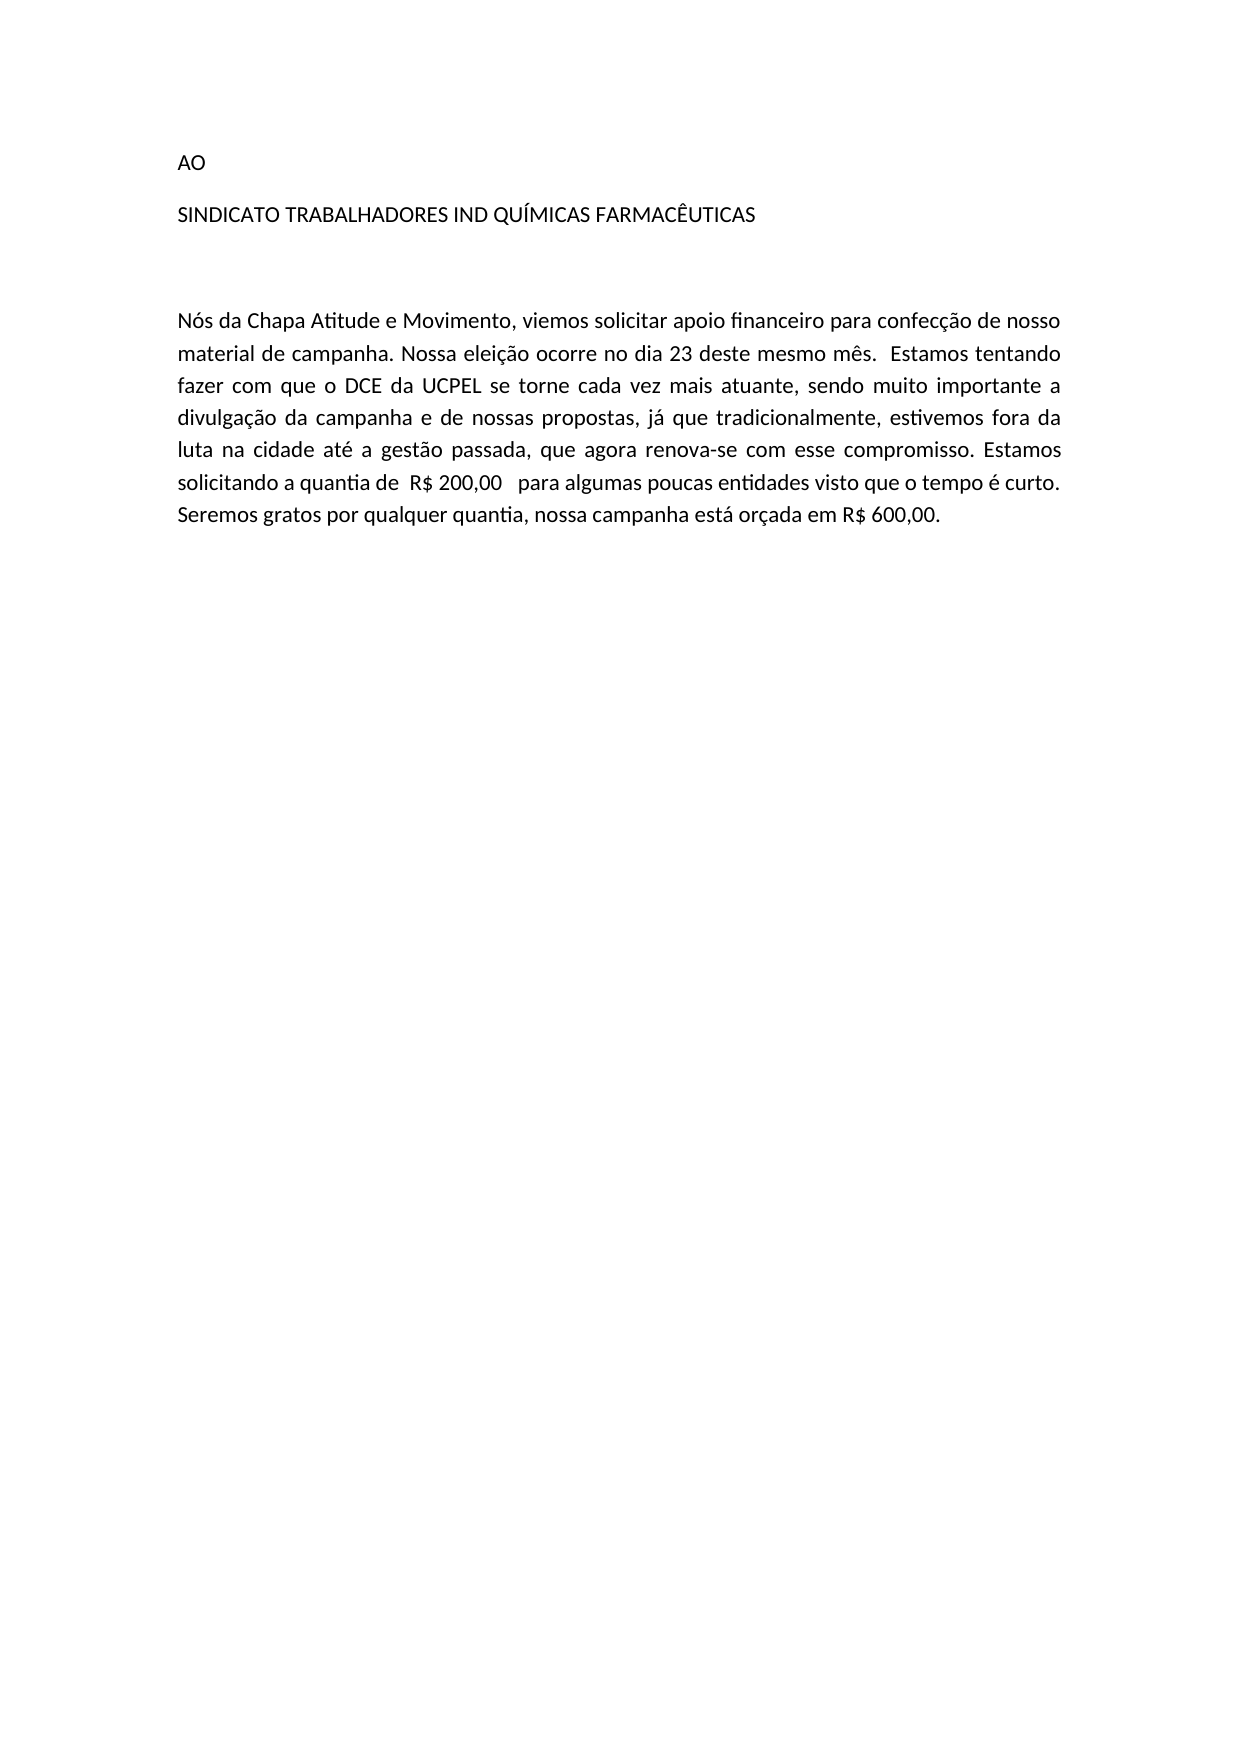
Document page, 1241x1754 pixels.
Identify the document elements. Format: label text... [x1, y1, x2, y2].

text SINDICATO TRABALHADORES IND QUÍMICAS FARMACÊUTICAS [177, 201, 1063, 229]
text Nós da Chapa Atitude e Movimento, viemos solicitar apoio financeiro para confecção de nosso material de campanha. Nossa eleição ocorre no dia 23 deste mesmo mês. Estamos tentando fazer com que o DCE da UCPEL se torne cada vez mais atuante, sendo muito importante a divulgação da campanha e de nossas propostas, já que tradicionalmente, estivemos fora da luta na cidade até a gestão passada, que agora renova-se com esse compromisso. Estamos solicitando a quantia de R$ 200,00 para algumas poucas entidades visto que o tempo é curto. Seremos gratos por qualquer quantia, nossa campanha está orçada em R$ 600,00. [177, 307, 1063, 528]
text AO [177, 148, 1063, 176]
